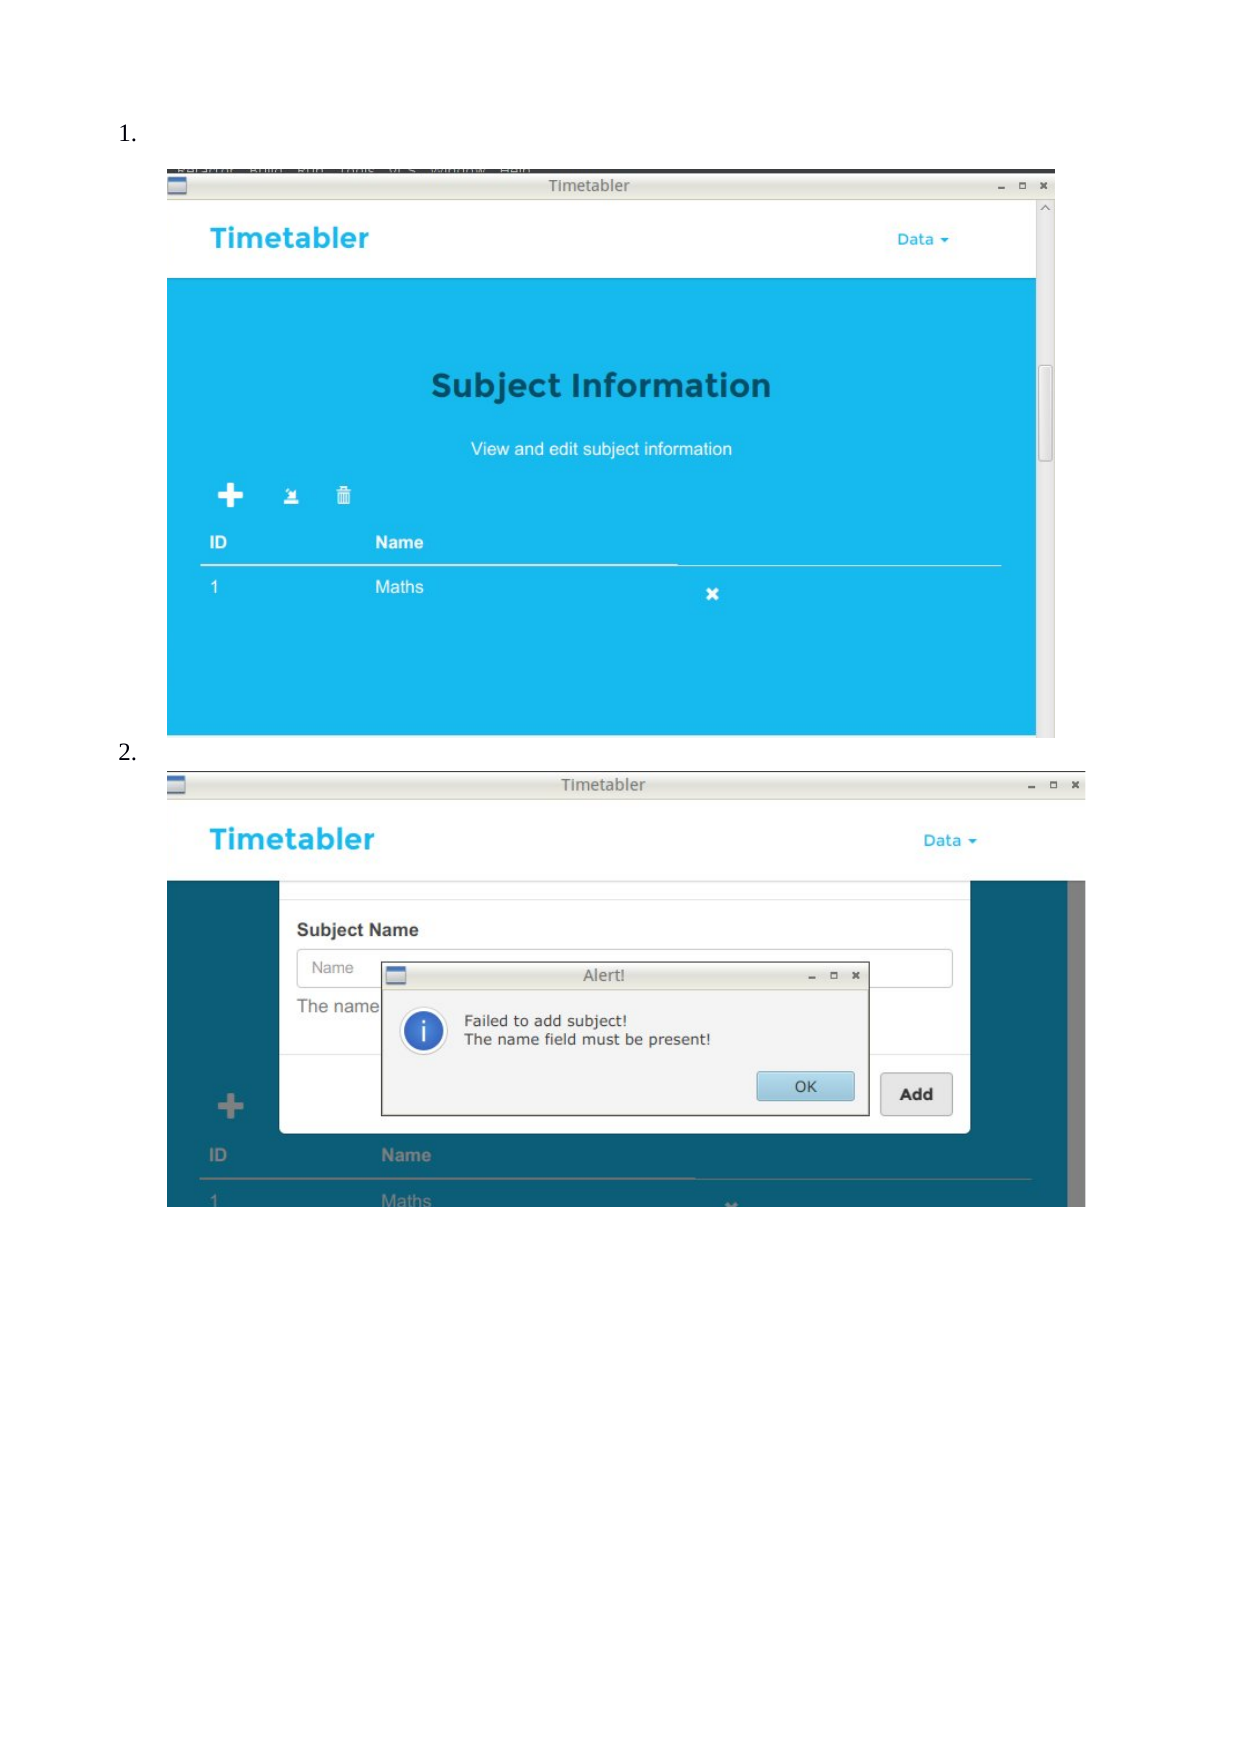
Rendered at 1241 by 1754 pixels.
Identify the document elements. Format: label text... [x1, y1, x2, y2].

picture [167, 169, 1055, 738]
text 1. [118, 118, 1122, 147]
picture [167, 771, 1086, 1207]
